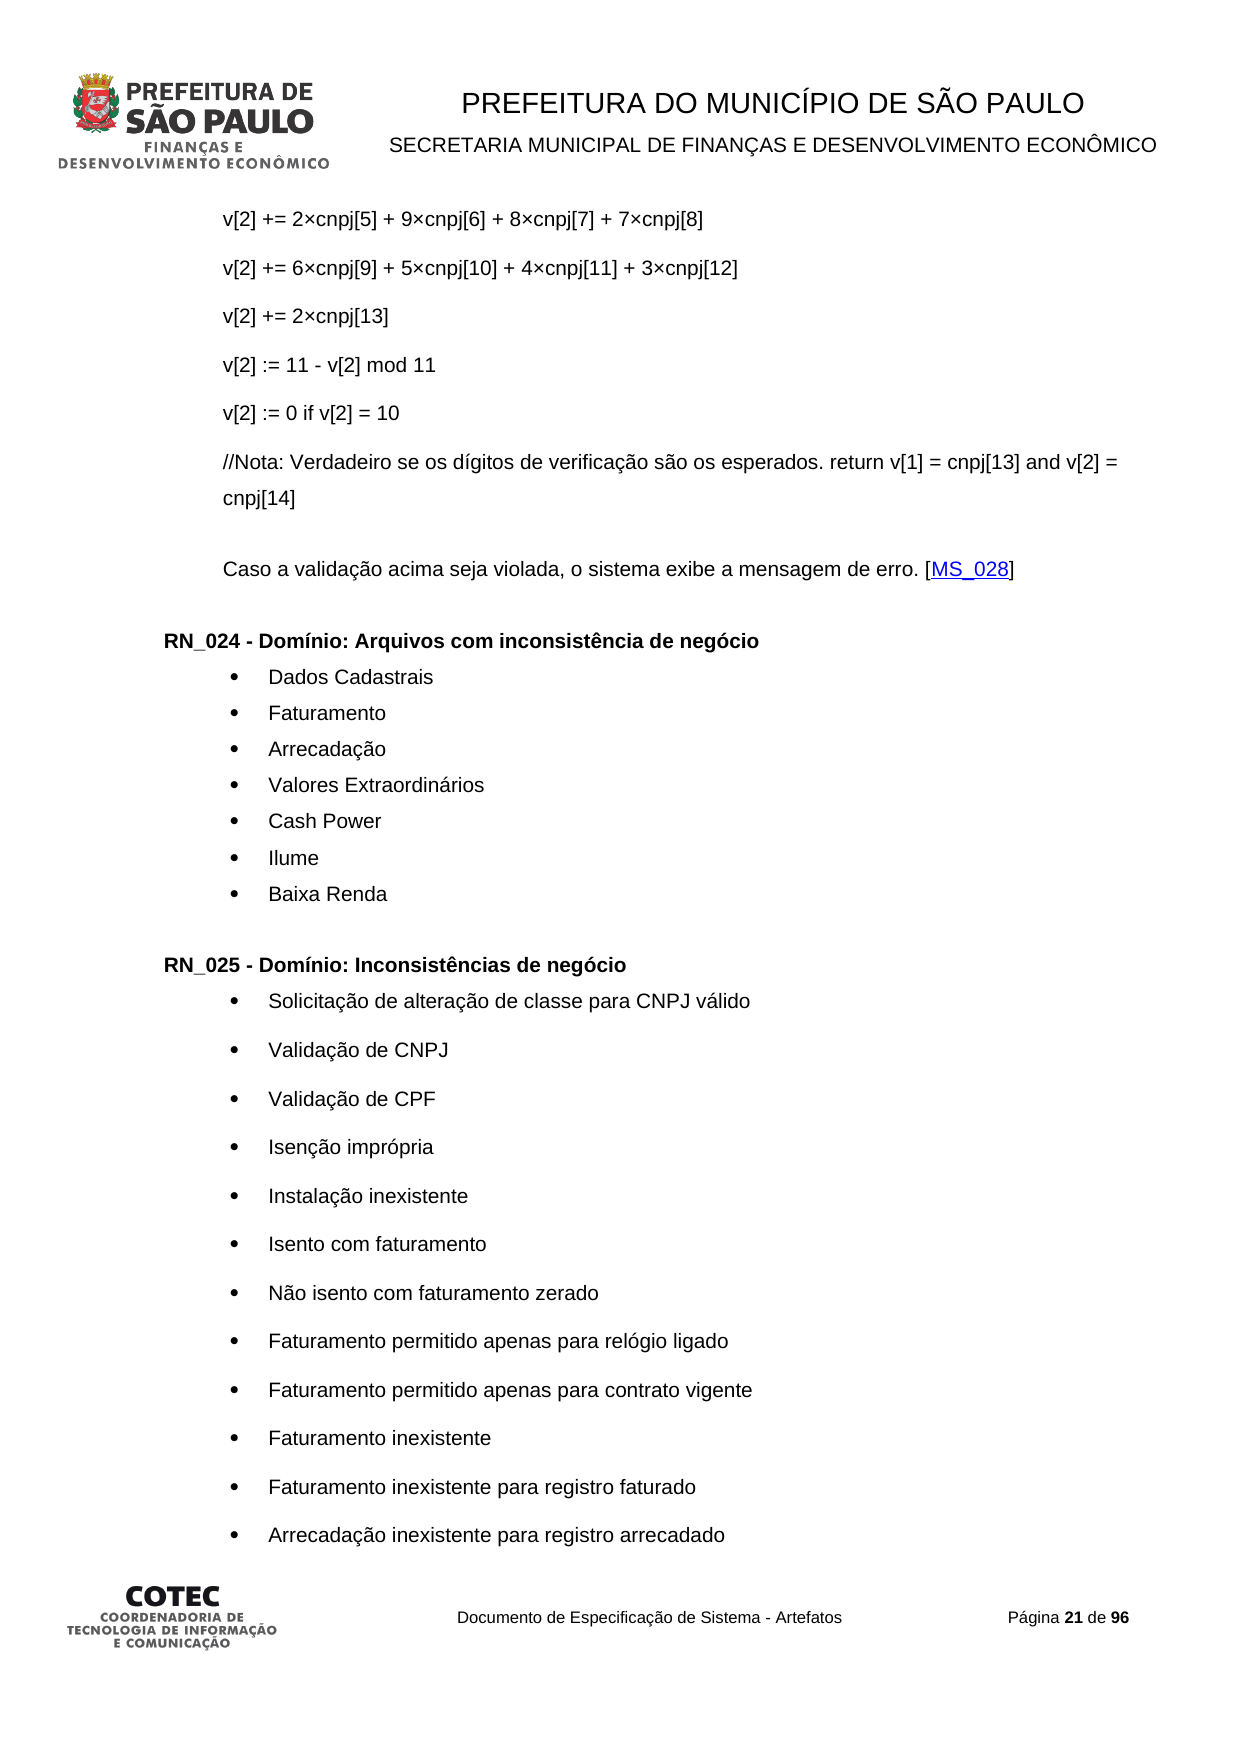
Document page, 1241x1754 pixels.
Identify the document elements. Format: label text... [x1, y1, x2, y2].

list Isento com faturamento [231, 1232, 1165, 1256]
picture [58, 73, 329, 169]
list Faturamento permitido apenas para relógio ligado [231, 1329, 1165, 1353]
text v[2] += 2×cnpj[13] [223, 304, 1165, 328]
text v[2] += 6×cnpj[9] + 5×cnpj[10] + 4×cnpj[11] + 3×cnpj[12] [223, 256, 1165, 280]
text v[2] += 2×cnpj[5] + 9×cnpj[6] + 8×cnpj[7] + 7×cnpj[8] [223, 207, 1165, 231]
text RN_025 - Domínio: Inconsistências de negócio [150, 953, 1165, 977]
list Valores Extraordinários [231, 773, 1165, 797]
list Faturamento [231, 701, 1165, 725]
list Validação de CPF [231, 1086, 1165, 1110]
text Caso a validação acima seja violada, o sistema exibe a mensagem de erro. [MS_028] [223, 557, 1165, 581]
picture [62, 1583, 283, 1652]
list Solicitação de alteração de classe para CNPJ válido [231, 989, 1165, 1013]
list Cash Power [231, 809, 1165, 833]
list Não isento com faturamento zerado [231, 1281, 1165, 1304]
list Faturamento inexistente [231, 1426, 1165, 1450]
list Faturamento permitido apenas para contrato vigente [231, 1378, 1165, 1402]
list Arrecadação [231, 737, 1165, 761]
list Isenção imprópria [231, 1135, 1165, 1159]
list Faturamento inexistente para registro faturado [231, 1475, 1165, 1499]
list Instalação inexistente [231, 1183, 1165, 1207]
list Validação de CNPJ [231, 1038, 1165, 1062]
text //Nota: Verdadeiro se os dígitos de verificação são os esperados. return v[1] = cnpj[13] and v[2] = cnpj[14] [223, 449, 1165, 509]
text RN_024 - Domínio: Arquivos com inconsistência de negócio [150, 629, 1165, 653]
list Arrecadação inexistente para registro arrecadado [231, 1523, 1165, 1547]
list Ilume [231, 845, 1165, 869]
list Dados Cadastrais [231, 665, 1165, 689]
text v[2] := 11 - v[2] mod 11 [223, 353, 1165, 377]
text v[2] := 0 if v[2] = 10 [223, 401, 1165, 425]
